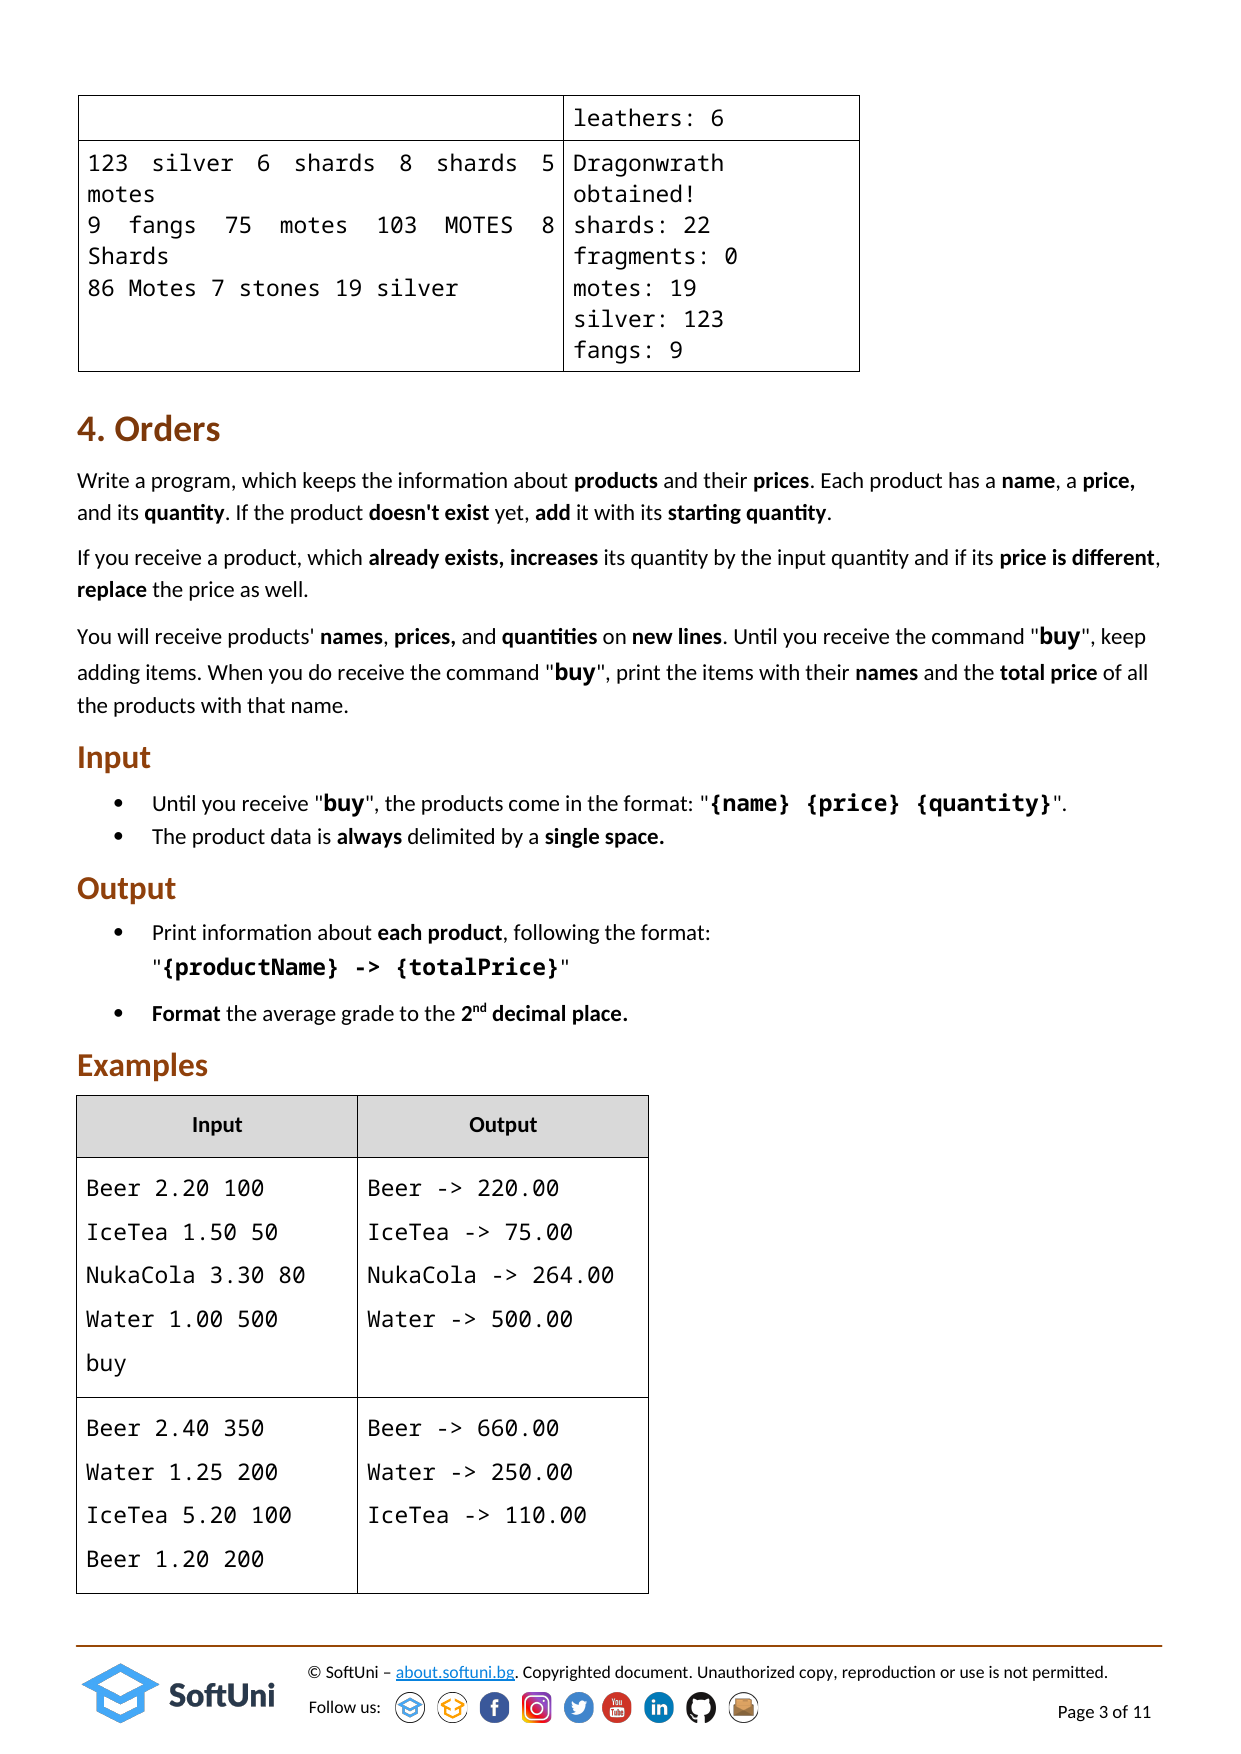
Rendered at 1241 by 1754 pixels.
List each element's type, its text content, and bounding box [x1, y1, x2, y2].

table_cell Beer 2.20 100 IceTea 1.50 50 NukaCola 3.30 80 Water 1.00 500 buy [77, 1158, 357, 1397]
list Print information about each product, following the format: "{productName} -> {totalPrice}" [114, 918, 1163, 982]
subtitle Orders [77, 405, 1163, 451]
picture [75, 1658, 281, 1729]
picture [479, 1692, 510, 1723]
text If you receive a product, which already exists, increases its quantity by the input quantity and if its price is different, replace the price as well. [77, 543, 1163, 603]
list Until you receive "buy", the products come in the format: "{name} {price} {quantity}". [114, 787, 1163, 818]
picture [644, 1714, 653, 1723]
table_cell 123 silver 6 shards 8 shards 5 motes 9 fangs 75 motes 103 MOTES 8 Shards 86 Motes 7 stones 19 silver [79, 141, 563, 371]
table_cell Dragonwrath obtained! shards: 22 fragments: 0 motes: 19 silver: 123 fangs: 9 [564, 141, 859, 371]
picture [395, 1692, 425, 1723]
picture [522, 1692, 552, 1723]
picture [686, 1692, 716, 1723]
table_header Input [77, 1096, 357, 1157]
picture [658, 1705, 667, 1714]
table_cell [564, 96, 859, 139]
table_cell Beer -> 220.00 IceTea -> 75.00 NukaCola -> 264.00 Water -> 500.00 [358, 1158, 648, 1397]
picture [728, 1692, 759, 1723]
picture [437, 1692, 468, 1723]
list The product data is always delimited by a single space. [114, 822, 1163, 851]
text Input [77, 736, 1163, 776]
picture [644, 1692, 653, 1701]
list Format the average grade to the 2nd decimal place. [114, 999, 1163, 1027]
table_header Output [358, 1096, 648, 1157]
subtitle Examples [77, 1044, 1163, 1085]
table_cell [358, 1398, 648, 1593]
picture [665, 1692, 674, 1701]
text You will receive products' names, prices, and quantities on new lines. Until you receive the command "buy", keep adding items. When you do receive the command "buy", print the items with their names and the total price of all the products with that name. [77, 619, 1163, 719]
picture [602, 1692, 632, 1723]
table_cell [77, 1398, 357, 1593]
text Write a program, which keeps the information about products and their prices. Each product has a name, a price, and its quantity. If the product doesn't exist yet, add it with its starting quantity. [77, 466, 1163, 526]
picture [665, 1714, 674, 1723]
text Output [77, 867, 1163, 908]
picture [564, 1692, 594, 1723]
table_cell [79, 96, 563, 139]
